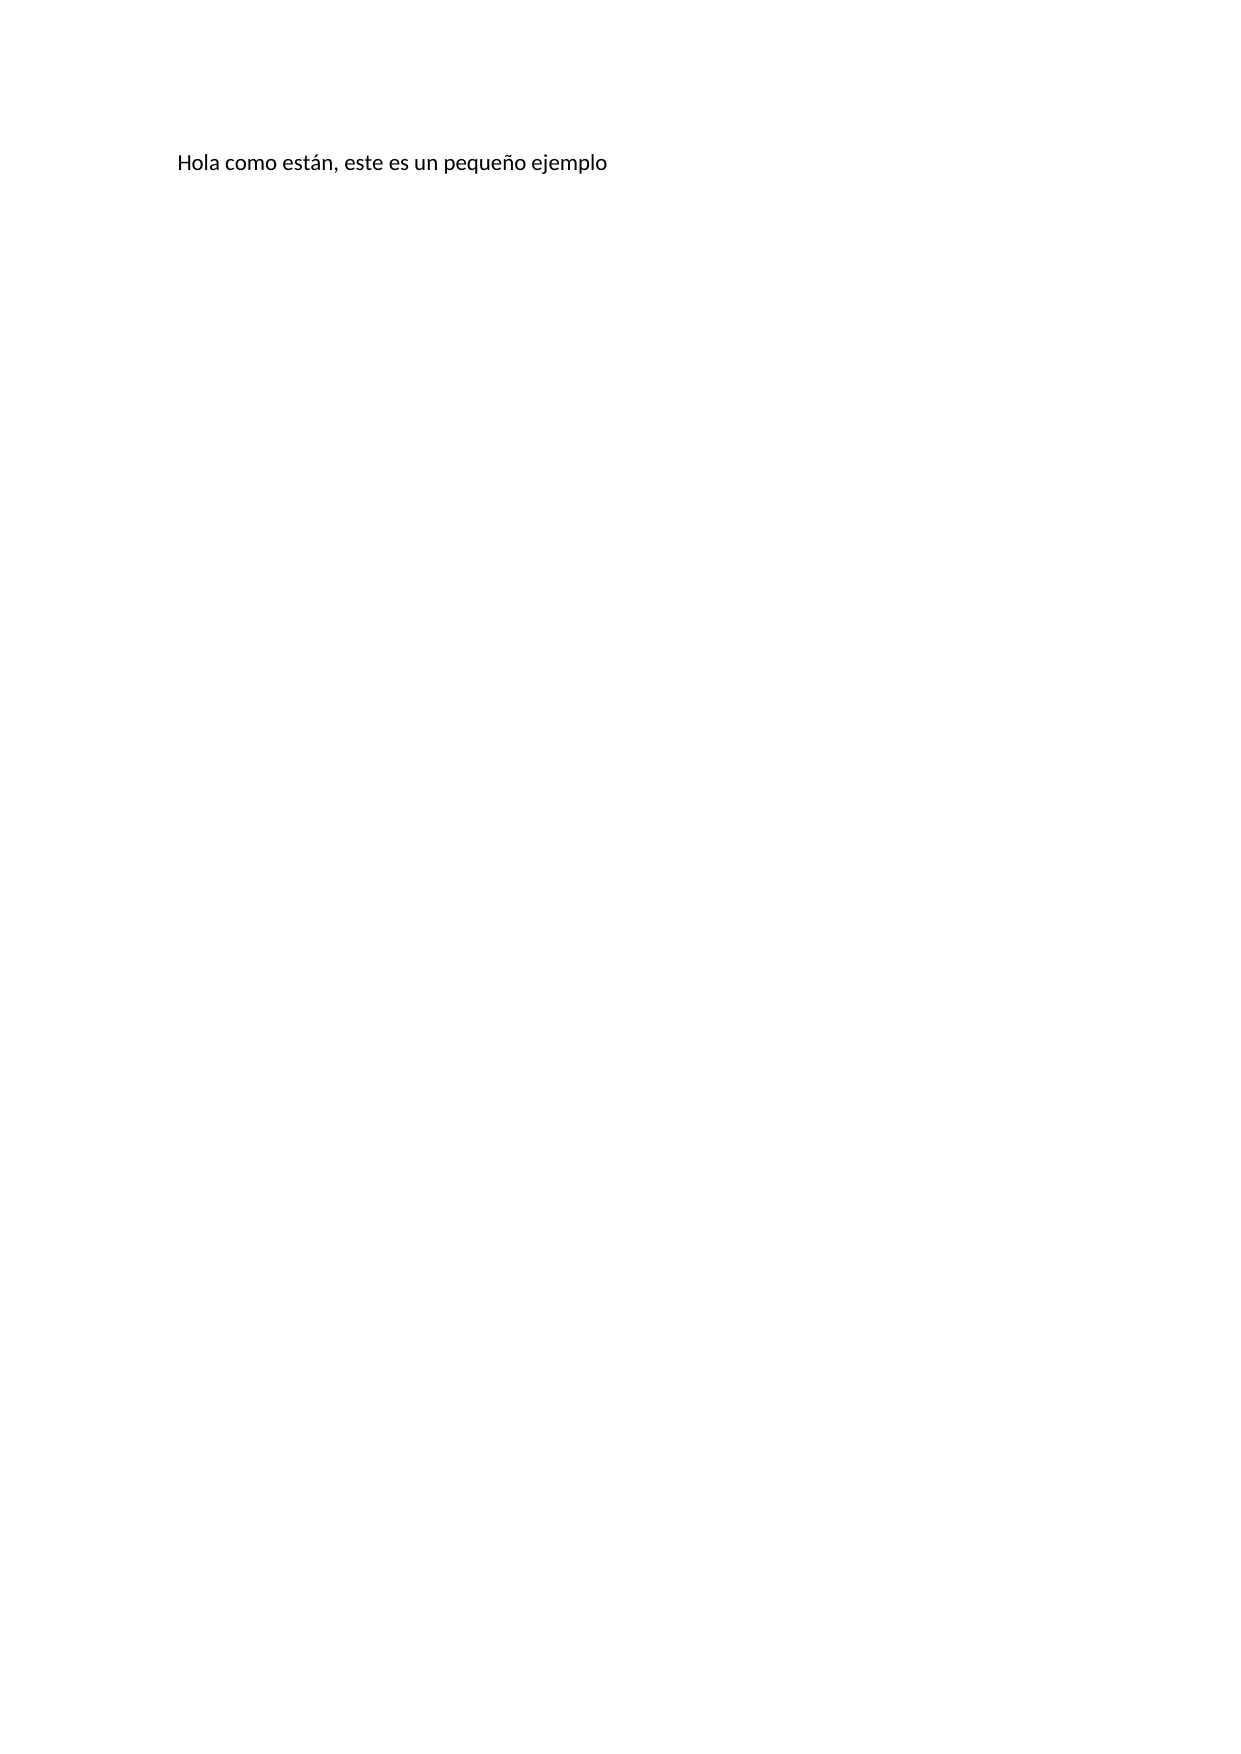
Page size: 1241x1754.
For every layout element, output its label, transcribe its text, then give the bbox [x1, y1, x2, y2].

text Hola como están, este es un pequeño ejemplo [177, 148, 1063, 176]
